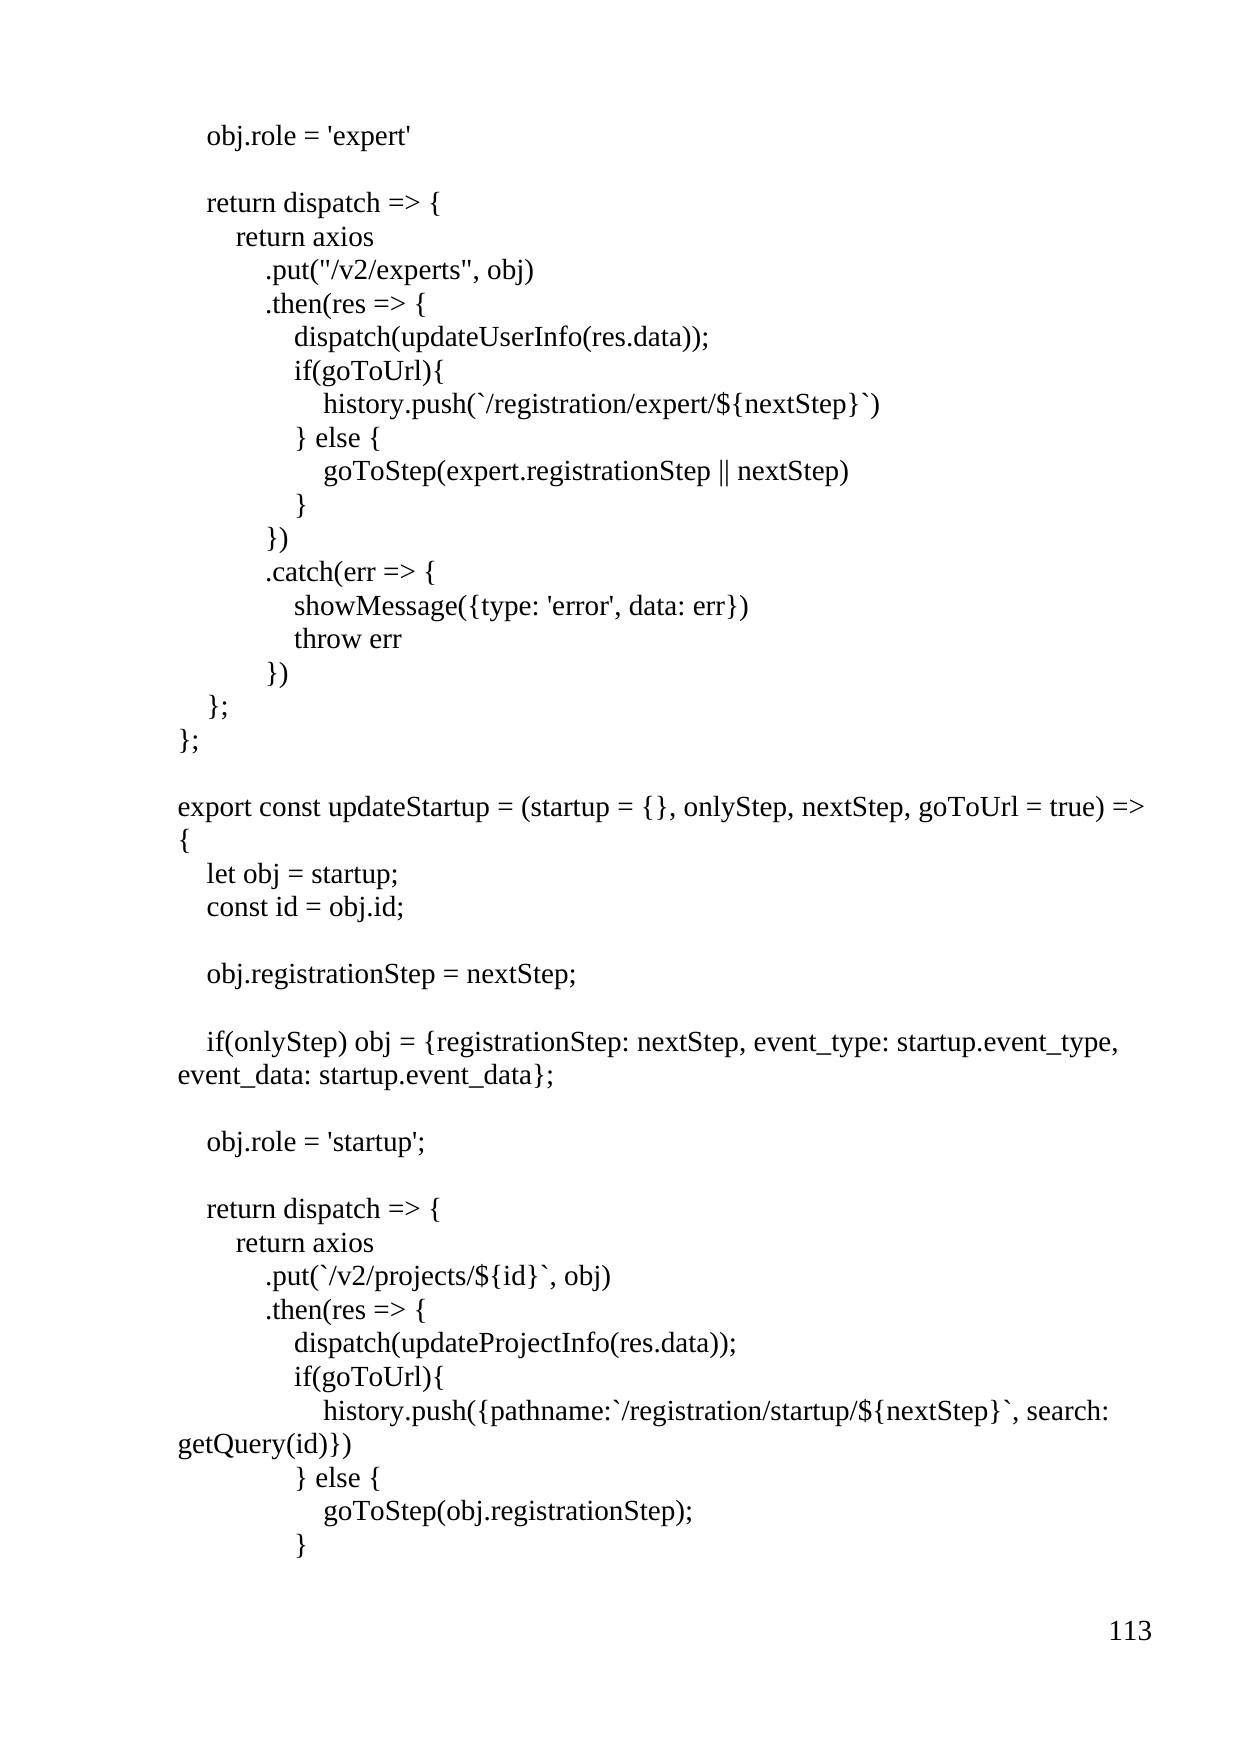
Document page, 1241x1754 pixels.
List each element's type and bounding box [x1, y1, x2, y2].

text [177, 118, 1152, 1594]
